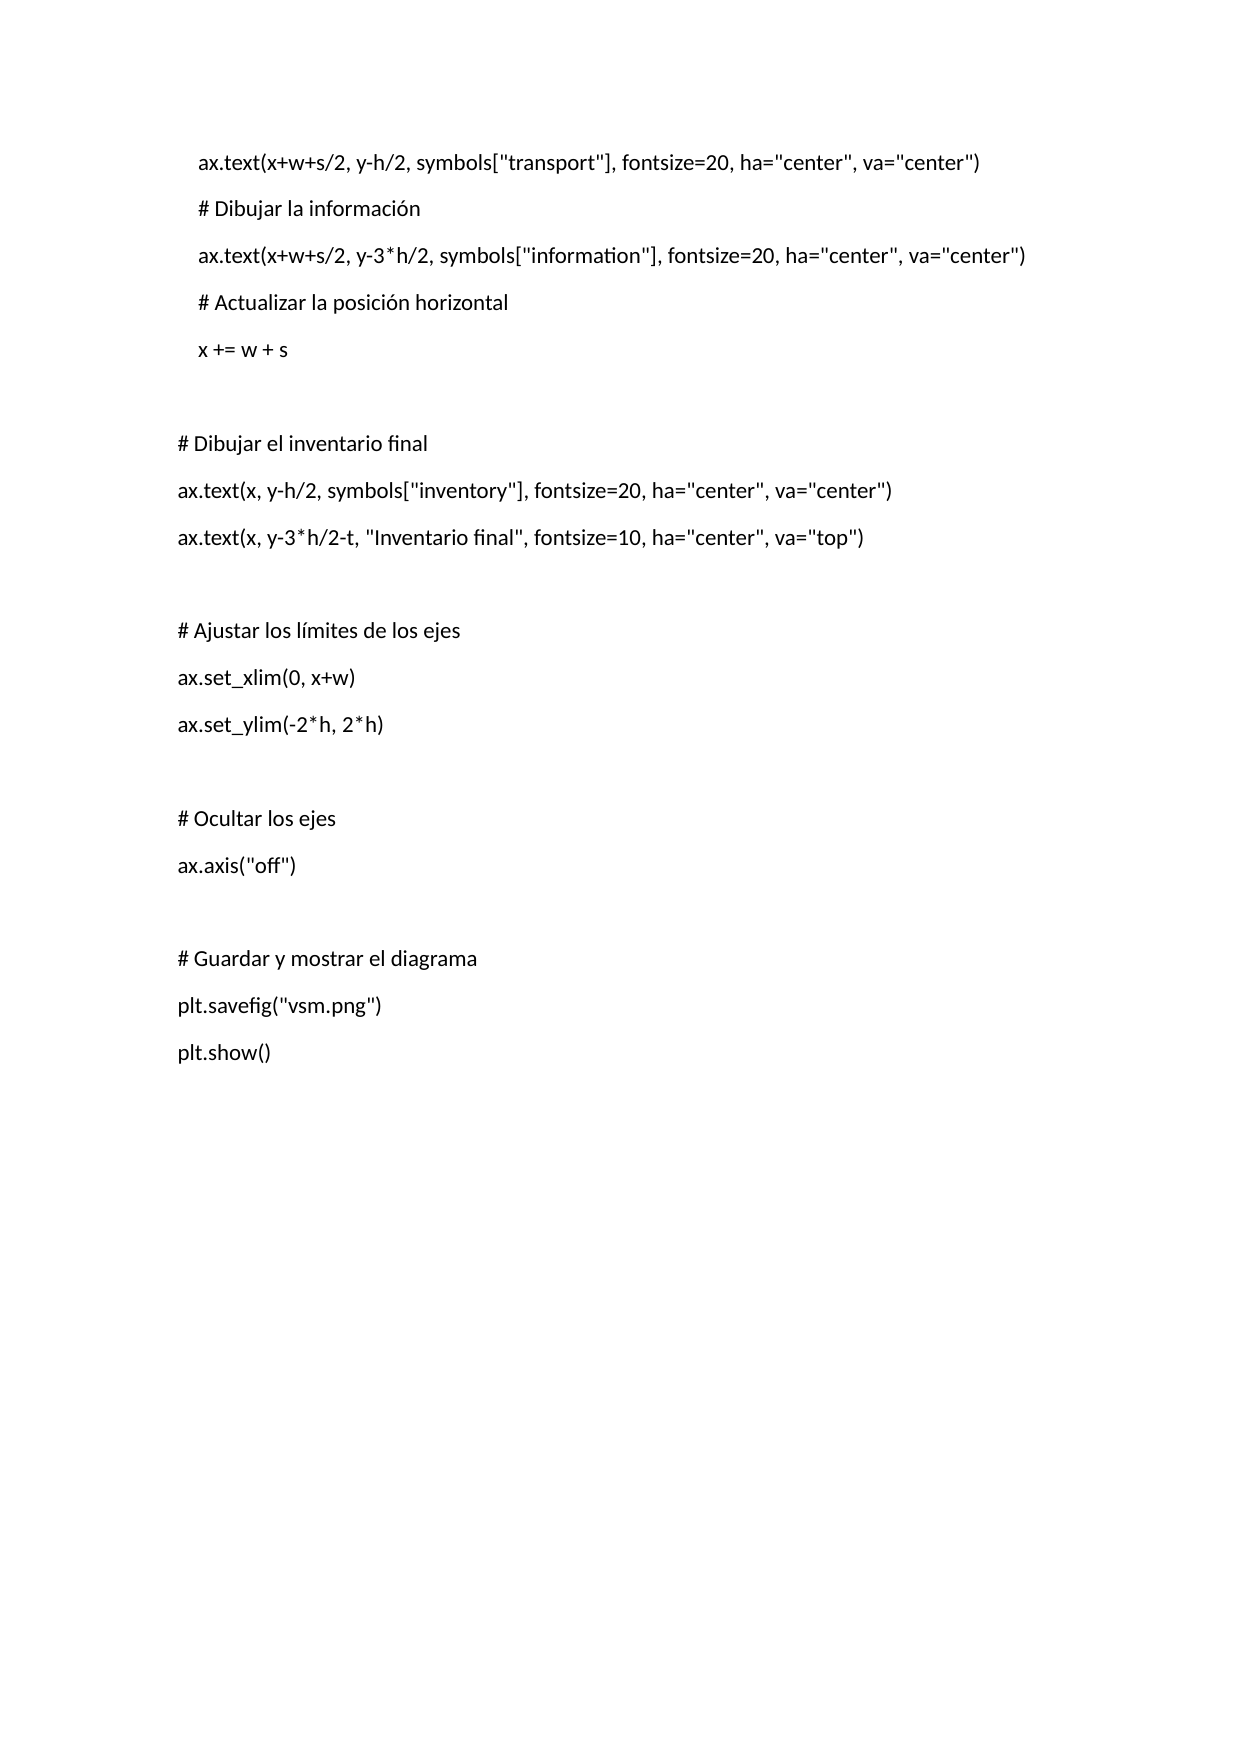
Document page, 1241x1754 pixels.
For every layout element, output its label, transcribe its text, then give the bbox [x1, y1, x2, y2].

text # Dibujar el inventario final [177, 429, 1063, 457]
text ax.set_ylim(-2*h, 2*h) [177, 710, 1063, 738]
text x += w + s [177, 335, 1063, 363]
text ax.set_xlim(0, x+w) [177, 663, 1063, 691]
text plt.savefig("vsm.png") [177, 991, 1063, 1019]
text plt.show() [177, 1038, 1063, 1066]
text ax.text(x+w+s/2, y-h/2, symbols["transport"], fontsize=20, ha="center", va="center") [177, 148, 1063, 176]
text ax.text(x+w+s/2, y-3*h/2, symbols["information"], fontsize=20, ha="center", va="center") [177, 241, 1063, 269]
text # Ajustar los límites de los ejes [177, 616, 1063, 644]
text ax.text(x, y-h/2, symbols["inventory"], fontsize=20, ha="center", va="center") [177, 476, 1063, 504]
text ax.text(x, y-3*h/2-t, "Inventario final", fontsize=10, ha="center", va="top") [177, 523, 1063, 551]
text # Dibujar la información [177, 194, 1063, 222]
text # Actualizar la posición horizontal [177, 288, 1063, 316]
text ax.axis("off") [177, 851, 1063, 879]
text # Ocultar los ejes [177, 804, 1063, 832]
text # Guardar y mostrar el diagrama [177, 944, 1063, 972]
